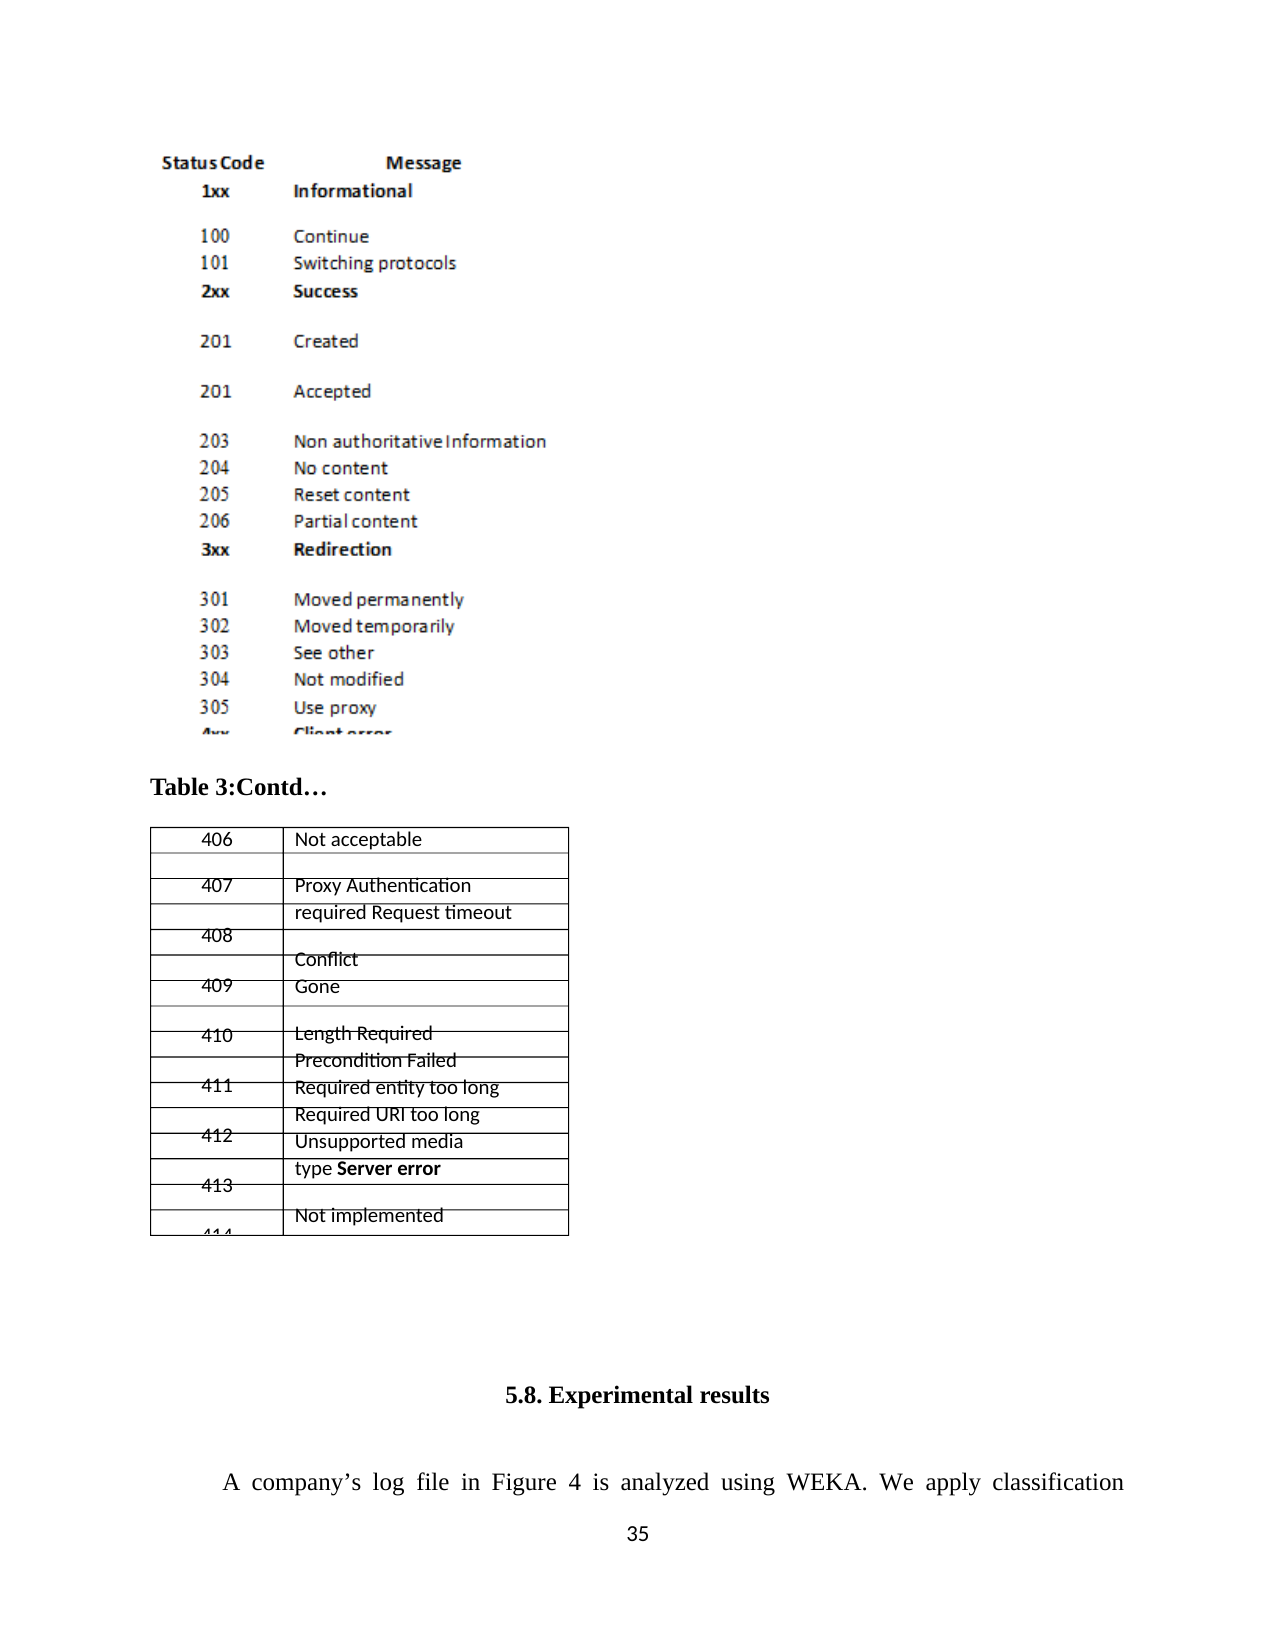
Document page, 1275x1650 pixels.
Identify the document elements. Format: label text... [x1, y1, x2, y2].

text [150, 1467, 1125, 1496]
text Table 3:Contd… [150, 772, 1125, 801]
subtitle 5.8. Experimental results [150, 1380, 1125, 1409]
picture [150, 150, 569, 736]
